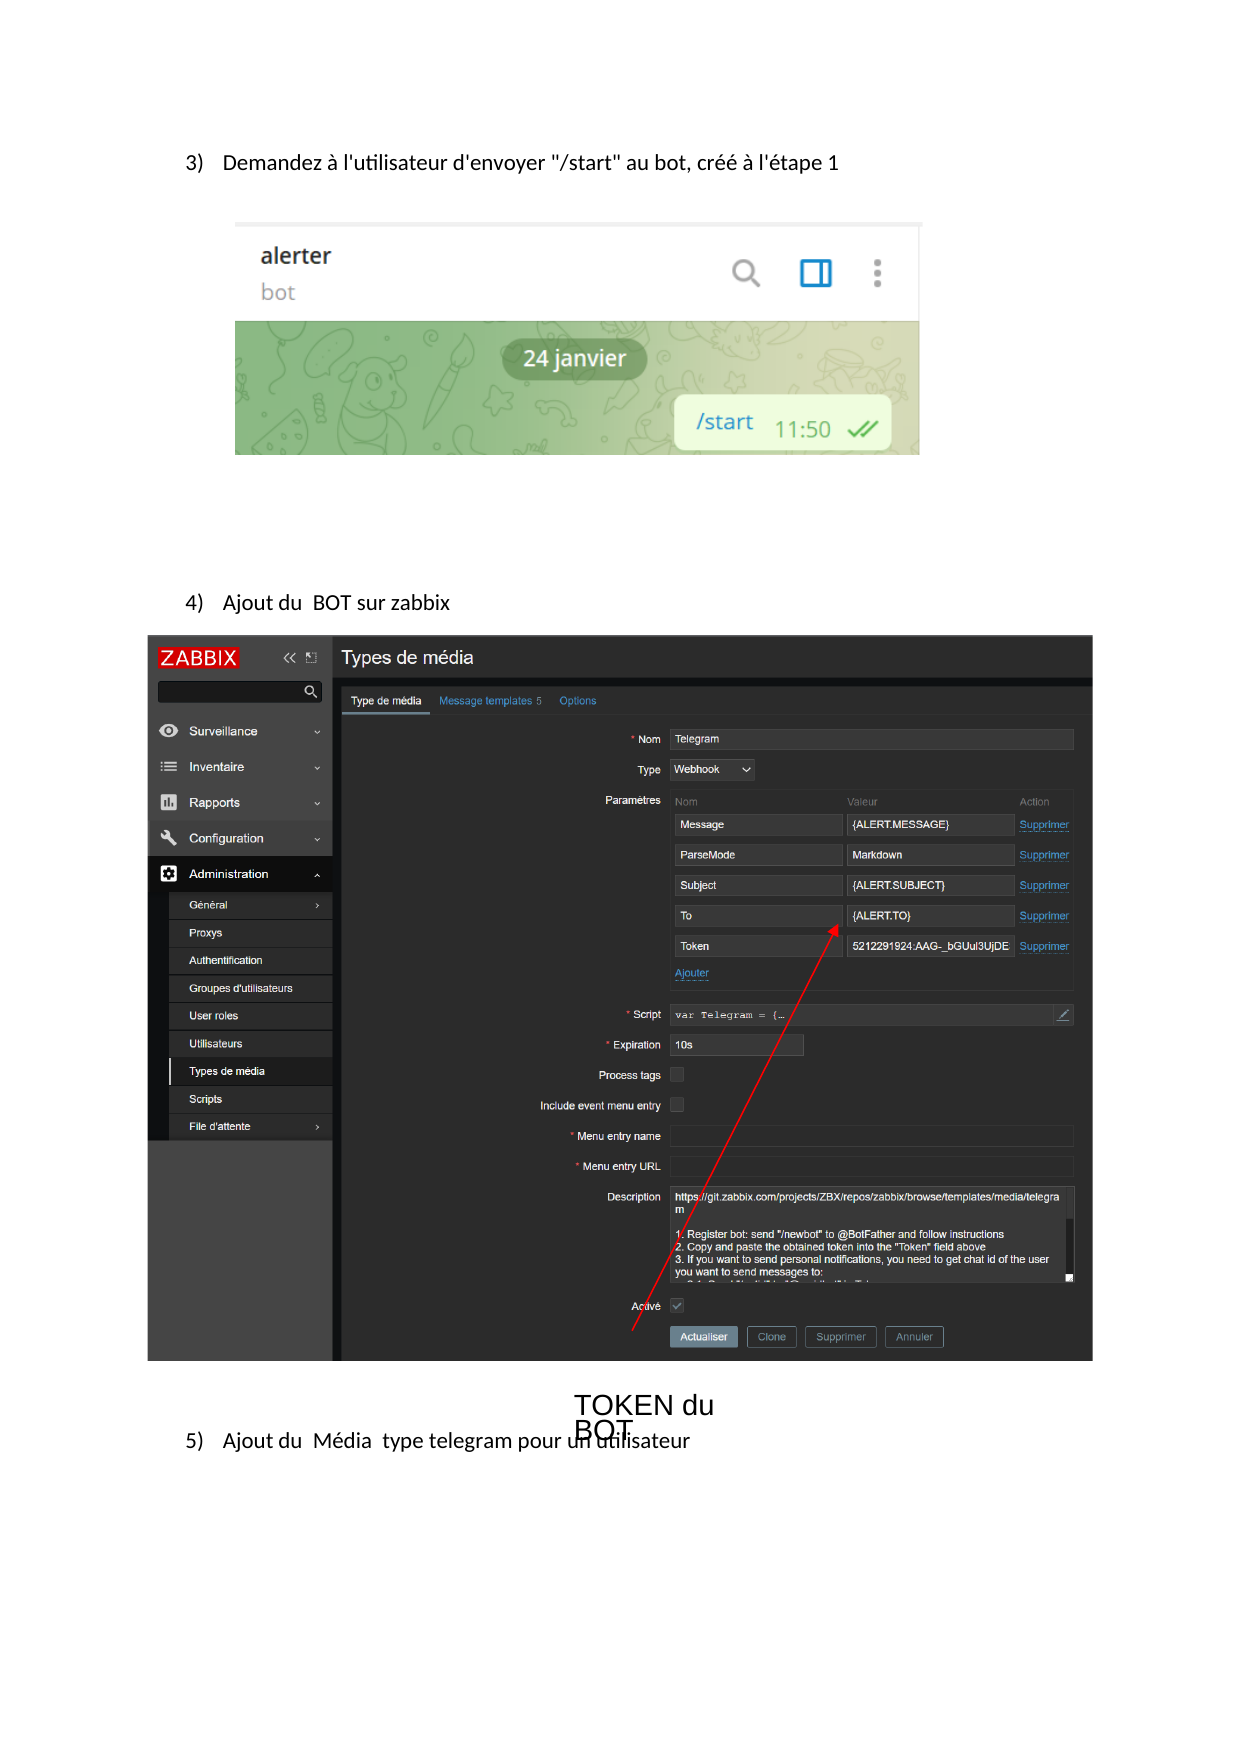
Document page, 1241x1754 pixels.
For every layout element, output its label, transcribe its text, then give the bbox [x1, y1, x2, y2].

list Ajout du BOT sur zabbix [185, 588, 1093, 616]
picture [235, 222, 923, 455]
list Ajout du Média type telegram pour un utilisateur [185, 1426, 1093, 1454]
picture [147, 635, 1093, 1361]
list Demandez à l'utilisateur d'envoyer "/start" au bot, créé à l'étape 1 [185, 148, 1093, 176]
